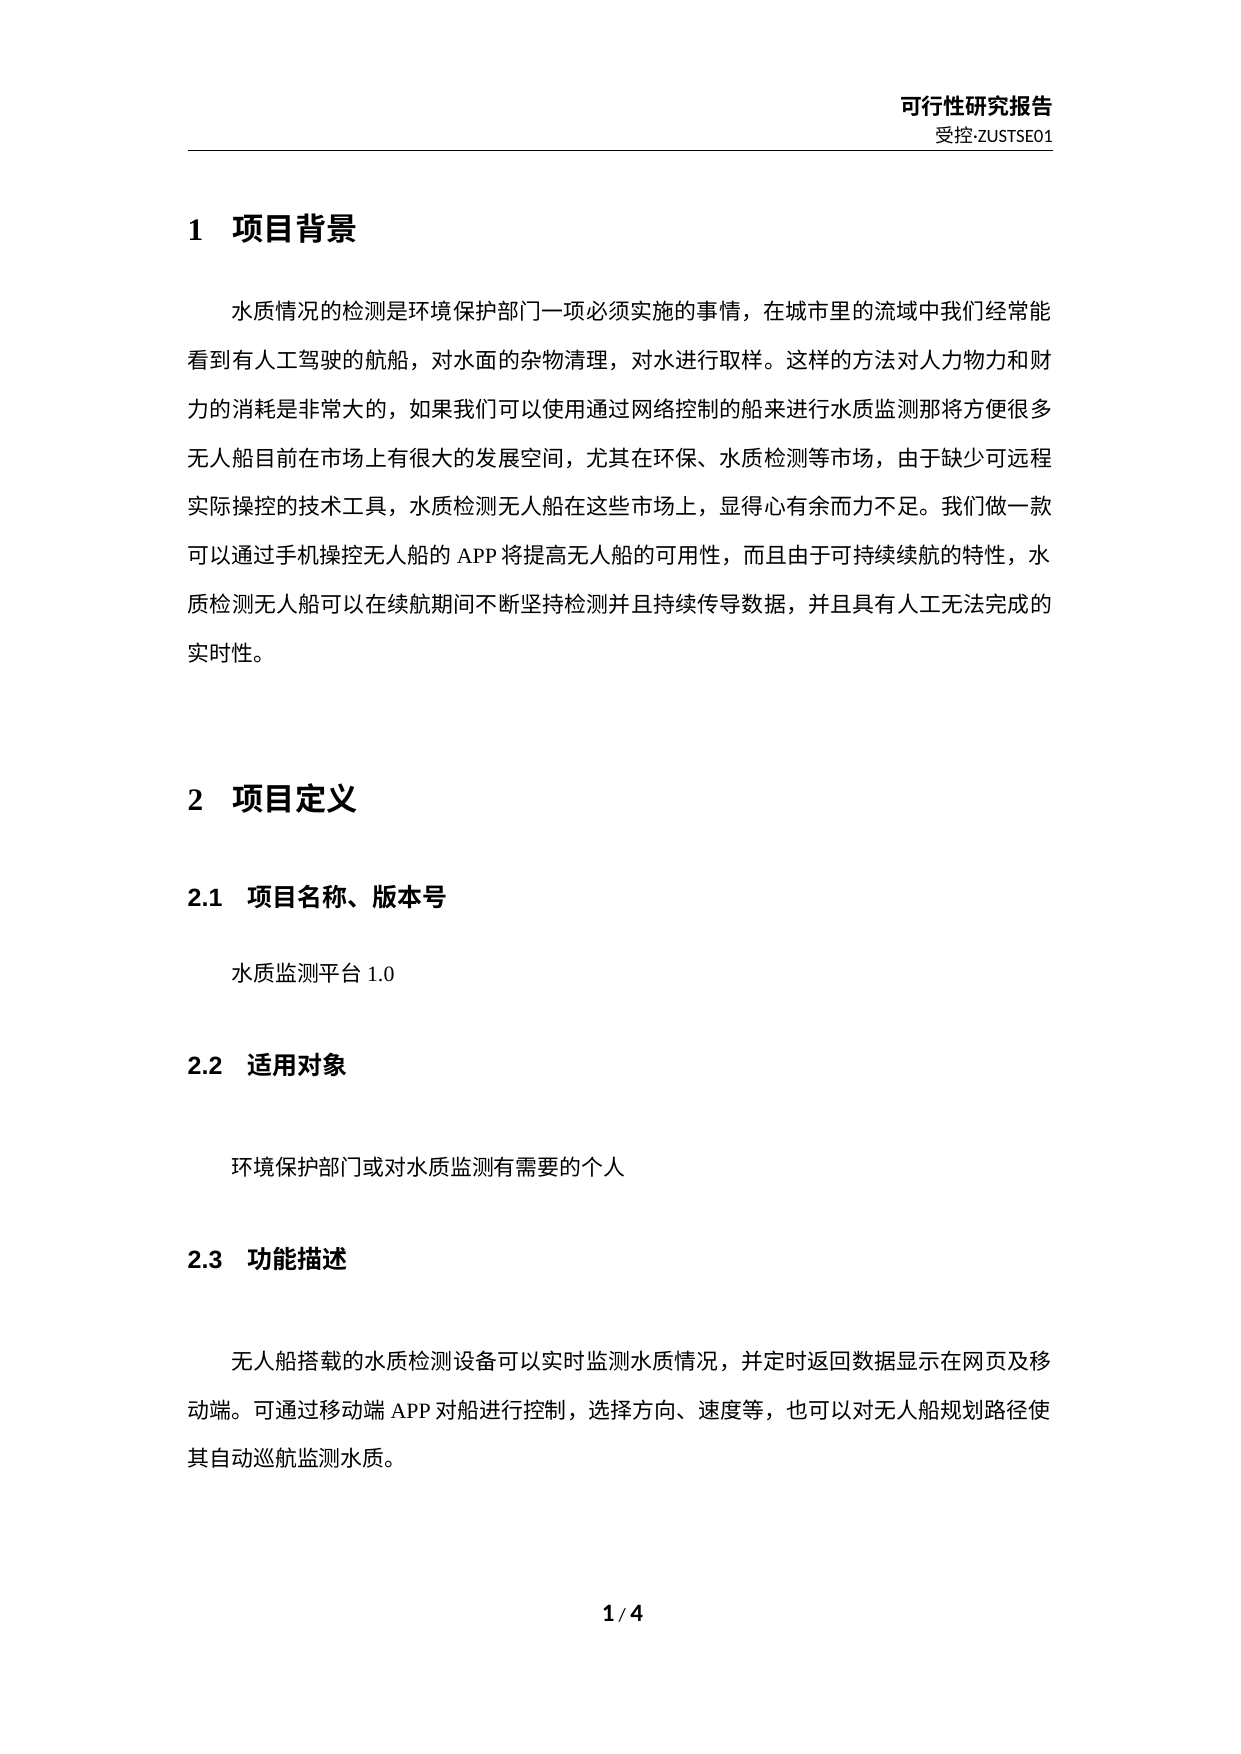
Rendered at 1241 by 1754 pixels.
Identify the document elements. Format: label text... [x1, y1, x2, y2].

text 无人船搭载的水质检测设备可以实时监测水质情况，并定时返回数据显示在网页及移动端。可通过移动端APP对船进行控制，选择方向、速度等，也可以对无人船规划路径使其自动巡航监测水质。 [187, 1343, 1053, 1473]
text 水质情况的检测是环境保护部门一项必须实施的事情，在城市里的流域中我们经常能看到有人工驾驶的航船，对水面的杂物清理，对水进行取样。这样的方法对人力物力和财力的消耗是非常大的，如果我们可以使用通过网络控制的船来进行水质监测那将方便很多。无人船目前在市场上有很大的发展空间，尤其在环保、水质检测等市场，由于缺少可远程实际操控的技术工具，水质检测无人船在这些市场上，显得心有余而力不足。我们做一款可以通过手机操控无人船的APP将提高无人船的可用性，而且由于可持续续航的特性，水质检测无人船可以在续航期间不断坚持检测并且持续传导数据，并且具有人工无法完成的实时性。 [187, 294, 1053, 668]
text 环境保护部门或对水质监测有需要的个人 [187, 1149, 1053, 1182]
subtitle 功能描述 [187, 1225, 1053, 1290]
subtitle 项目背景 [187, 194, 1053, 259]
subtitle 项目名称、版本号 [187, 863, 1053, 928]
subtitle 项目定义 [187, 764, 1053, 829]
text 水质监测平台1.0 [187, 956, 1053, 988]
subtitle 适用对象 [187, 1031, 1053, 1096]
